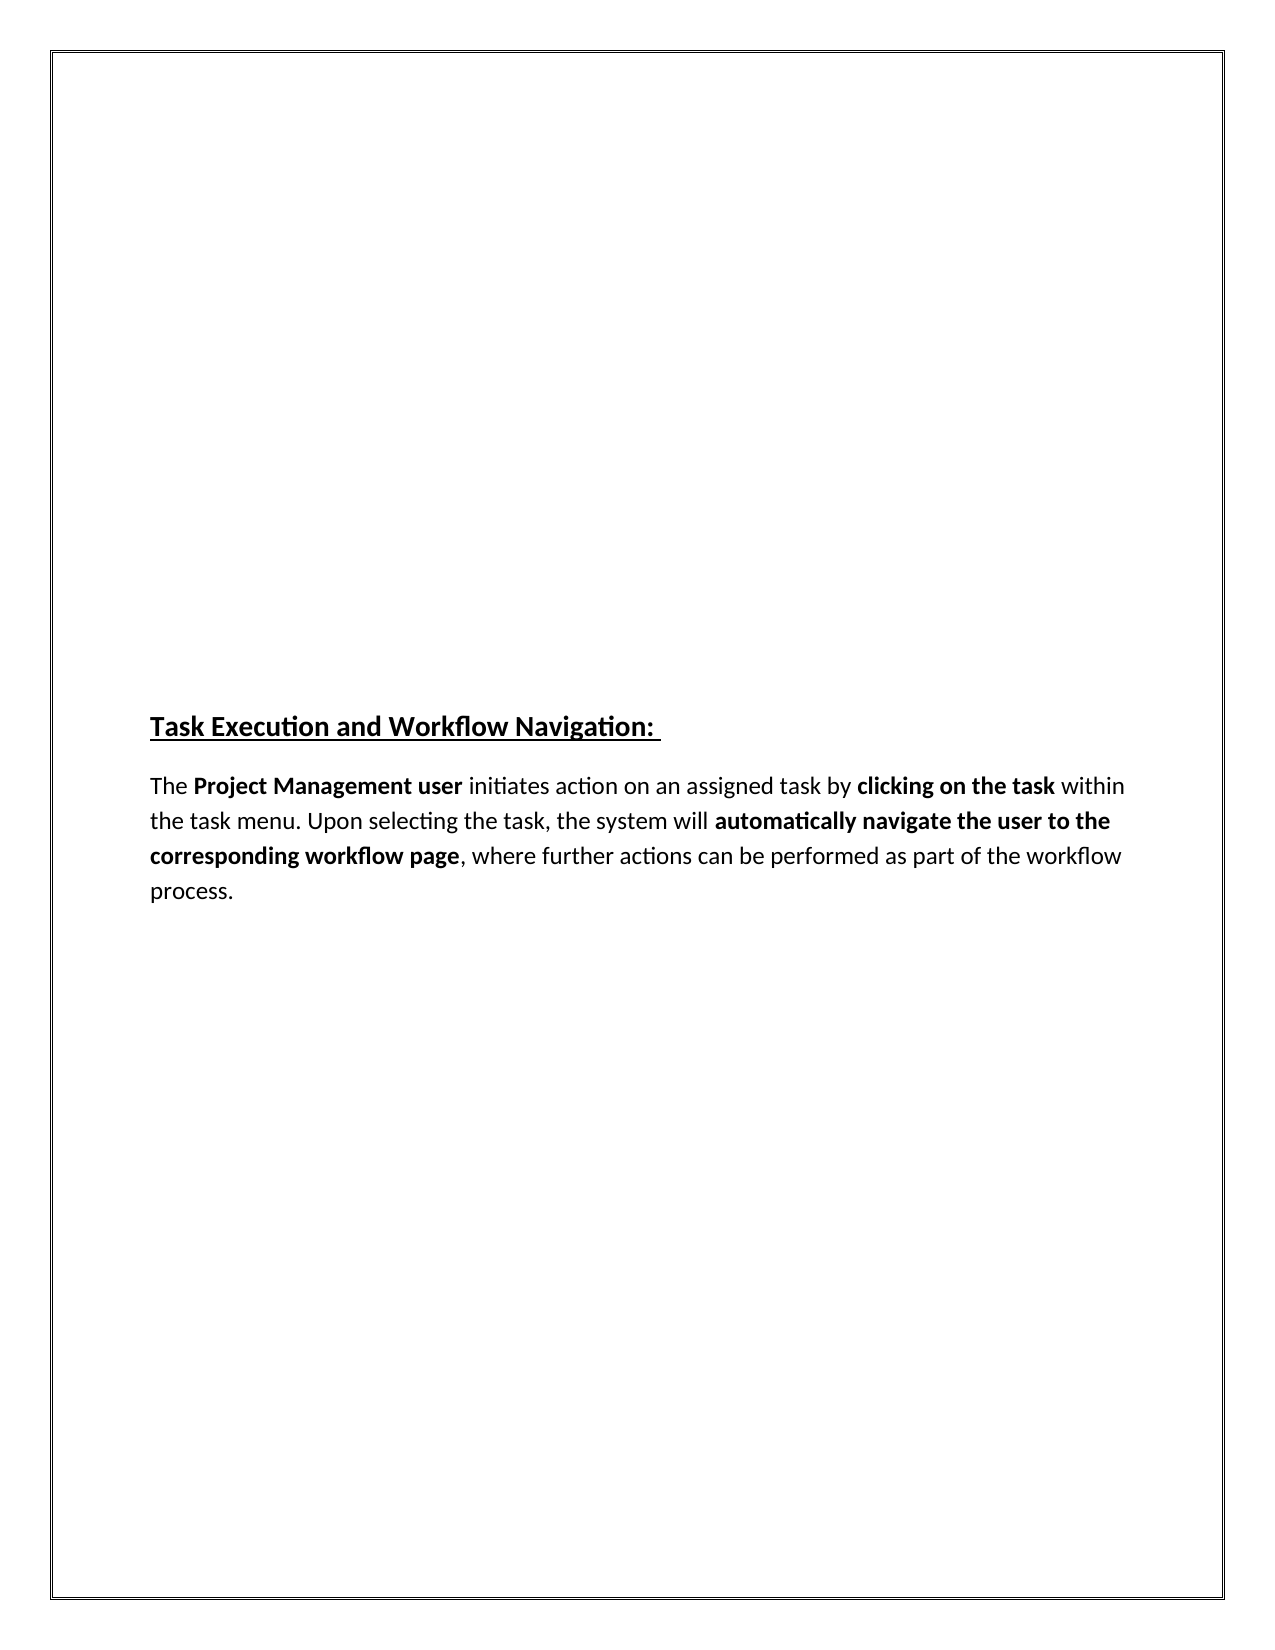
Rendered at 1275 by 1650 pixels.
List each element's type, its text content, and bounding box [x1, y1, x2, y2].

text Task Execution and Workflow Navigation: [150, 708, 1125, 744]
text The Project Management user initiates action on an assigned task by clicking on the task within the task menu. Upon selecting the task, the system will automatically navigate the user to the corresponding workflow page, where further actions can be performed as part of the workflow process. [150, 770, 1125, 906]
